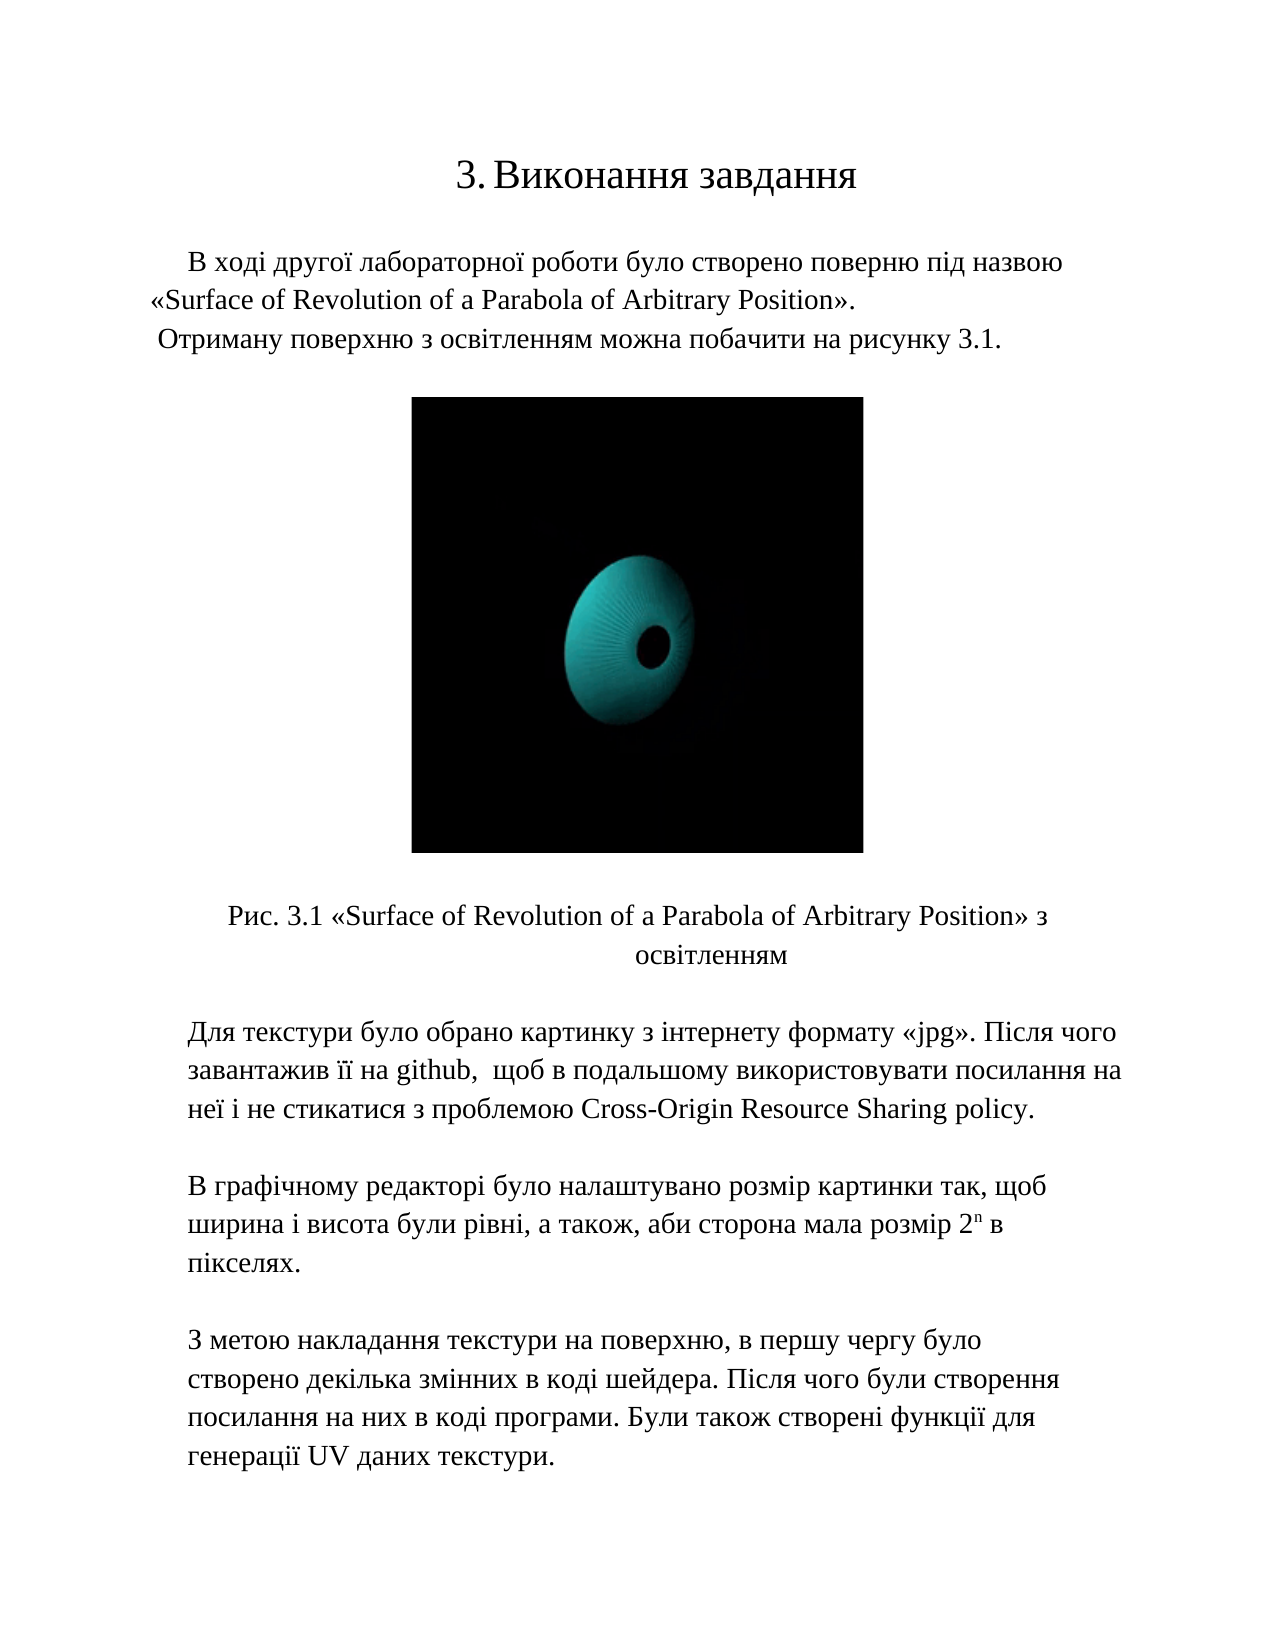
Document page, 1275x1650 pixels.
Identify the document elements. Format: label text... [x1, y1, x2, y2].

subtitle завантажив її на github, щоб в подальшому використовувати посилання на [187, 1052, 1125, 1086]
subtitle Для текстури було обрано картинку з інтернету формату «jpg». Після чого [187, 1014, 1125, 1047]
subtitle В графічному редакторі було налаштувано розмір картинки так, щоб [187, 1168, 1125, 1202]
subtitle В ході другої лабораторної роботи було створено поверню під назвою [187, 244, 1125, 277]
subtitle посилання на них в коді програми. Були також створені функції для [187, 1399, 1125, 1433]
subtitle генерації UV даних текстури. [187, 1438, 1125, 1471]
picture [411, 397, 864, 853]
subtitle створено декілька змінних в коді шейдера. Після чого були створення [187, 1361, 1125, 1394]
subtitle «Surface of Revolution of a Parabola of Arbitrary Position». [150, 282, 1125, 316]
subtitle неї і не стикатися з проблемою Cross-Origin Resource Sharing policy. [187, 1091, 1125, 1124]
subtitle пікселях. [187, 1245, 1125, 1279]
subtitle Отриману поверхню з освітленням можна побачити на рисунку 3.1. [150, 321, 1125, 354]
subtitle Рис. 3.1 «Surface of Revolution of a Parabola of Arbitrary Position» з освітленням [150, 898, 1125, 970]
subtitle ширина і висота були рівні, а також, аби сторона мала розмір 2n в [187, 1207, 1125, 1240]
subtitle Виконання завдання [187, 150, 1125, 198]
subtitle З метою накладання текстури на поверхню, в першу чергу було [187, 1322, 1125, 1356]
